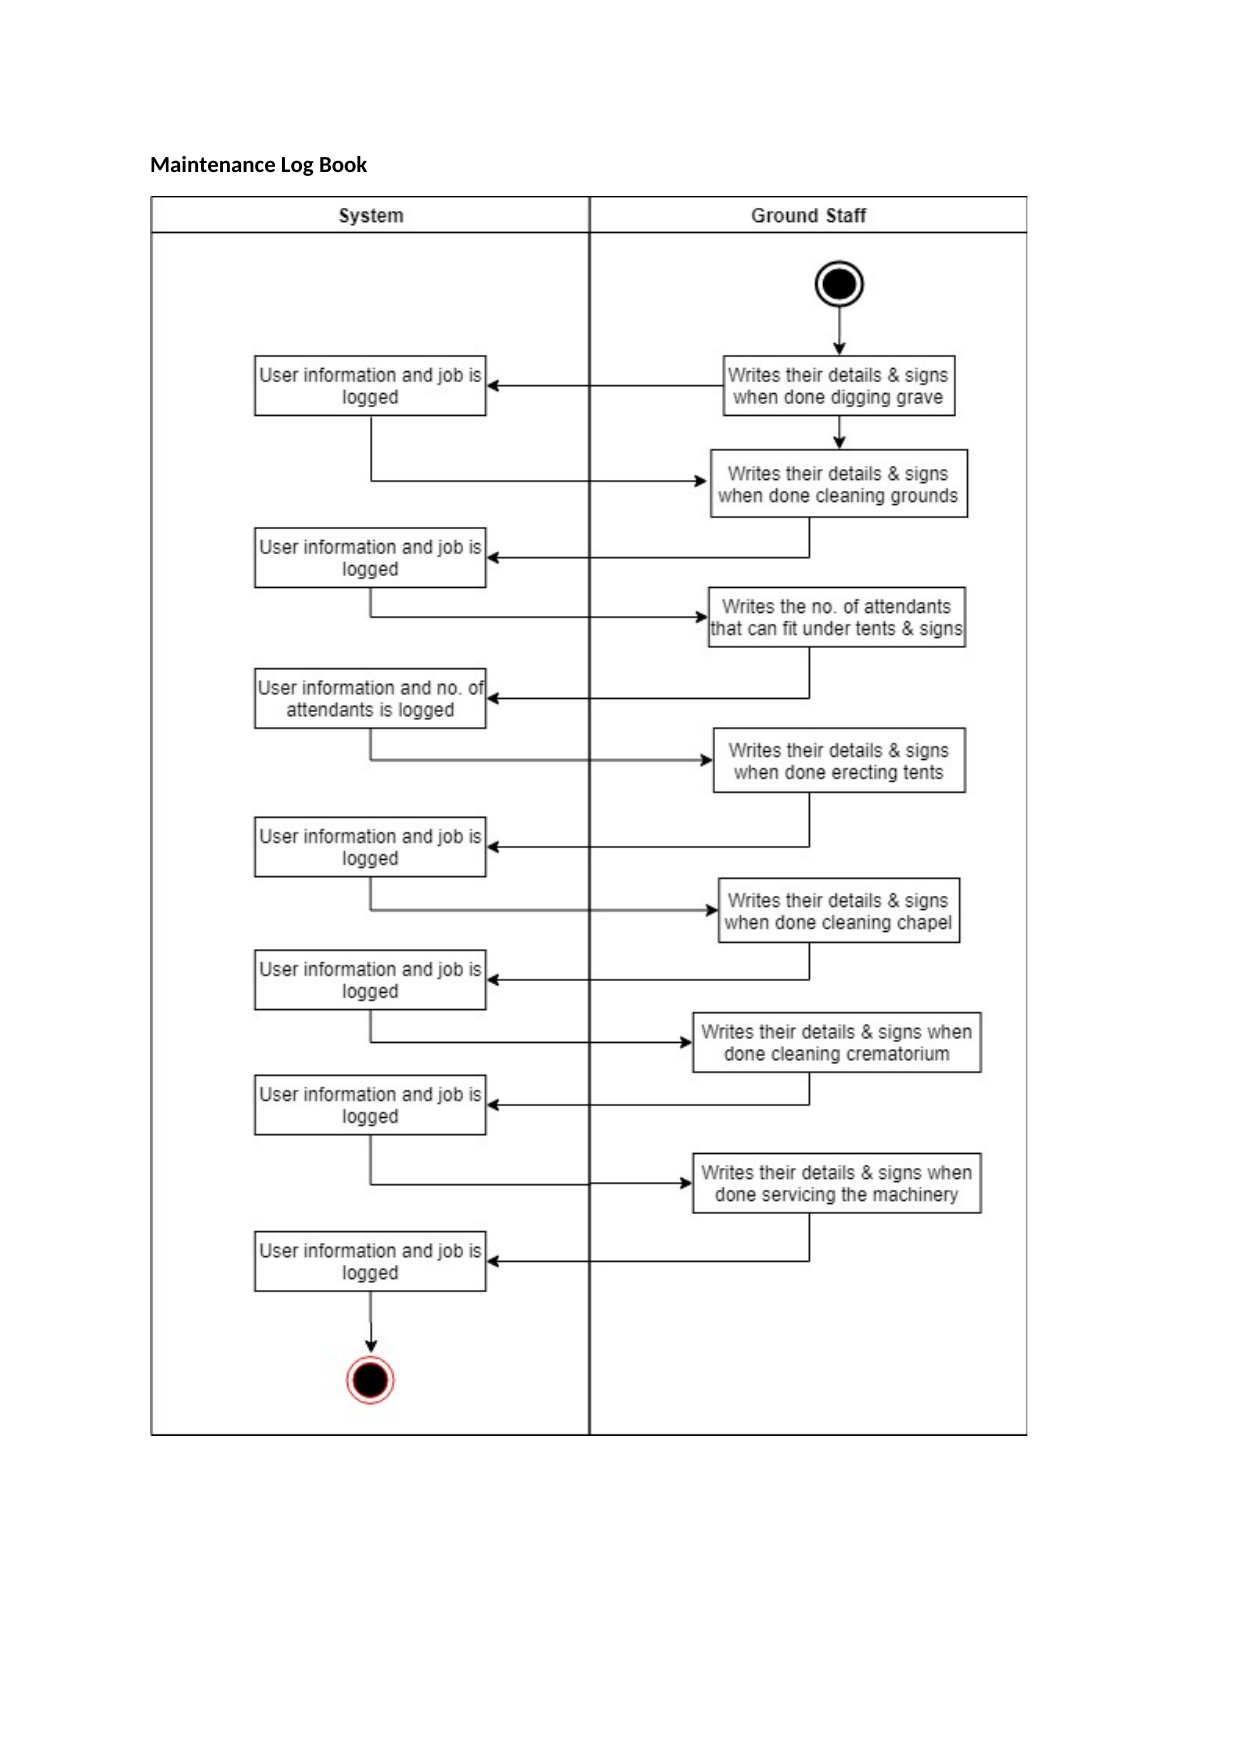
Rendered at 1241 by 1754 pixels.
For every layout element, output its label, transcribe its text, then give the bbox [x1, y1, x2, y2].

text Maintenance Log Book [150, 150, 1090, 178]
picture [150, 196, 1028, 1436]
